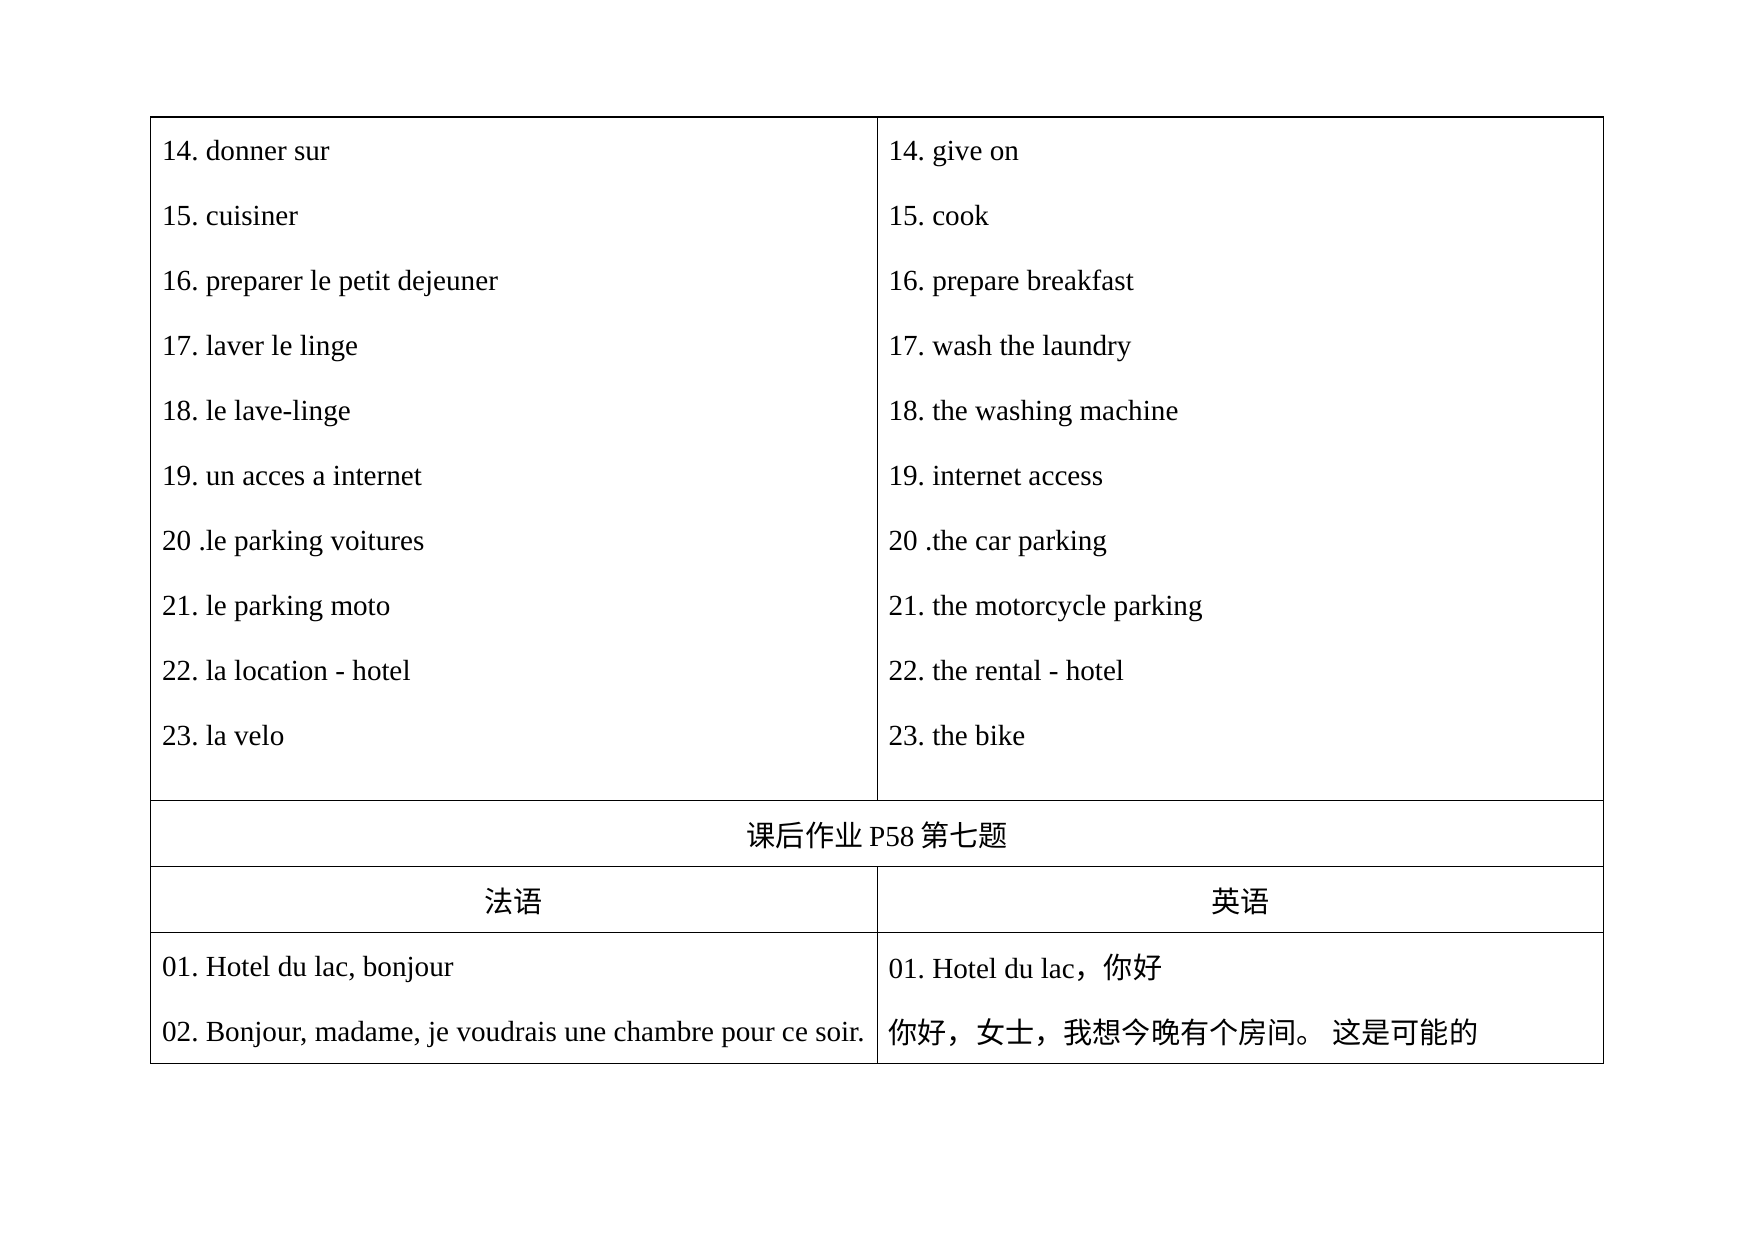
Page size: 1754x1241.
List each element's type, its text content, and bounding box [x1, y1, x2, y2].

table_cell 英语 [878, 867, 1603, 932]
table_cell 法语 [151, 867, 877, 932]
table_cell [878, 118, 1603, 800]
table_cell 课后作业P58第七题 [151, 801, 1603, 866]
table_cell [878, 933, 1603, 1063]
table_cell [151, 933, 877, 1063]
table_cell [151, 118, 877, 800]
